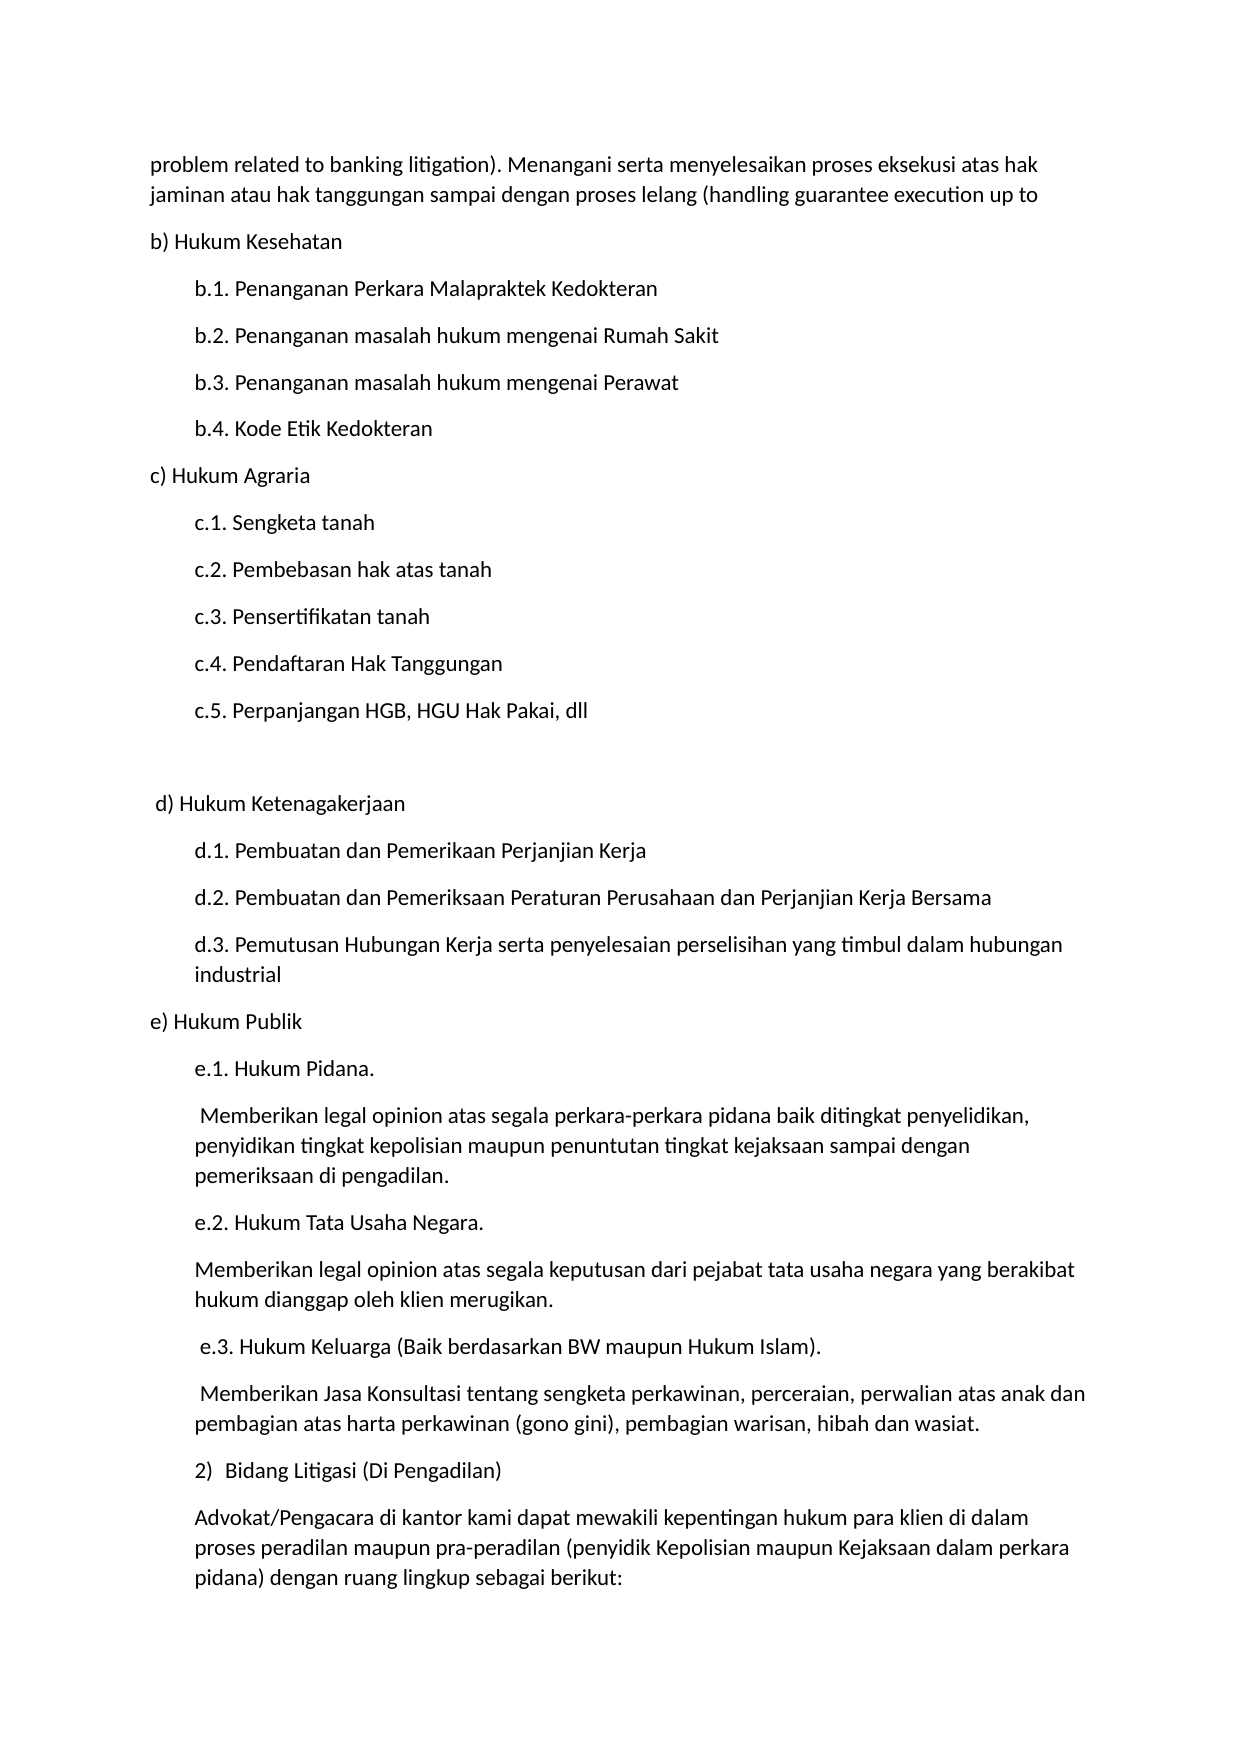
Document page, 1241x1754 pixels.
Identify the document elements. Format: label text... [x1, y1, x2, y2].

text c.4. Pendaftaran Hak Tanggungan [194, 649, 1090, 677]
text e) Hukum Publik [150, 1007, 1090, 1035]
text e.1. Hukum Pidana. [194, 1054, 1090, 1082]
text b) Hukum Kesehatan [150, 227, 1090, 255]
text Memberikan Jasa Konsultasi tentang sengketa perkawinan, perceraian, perwalian atas anak dan pembagian atas harta perkawinan (gono gini), pembagian warisan, hibah dan wasiat. [194, 1379, 1090, 1437]
text c.1. Sengketa tanah [194, 508, 1090, 536]
text b.4. Kode Etik Kedokteran [194, 414, 1090, 443]
text b.2. Penanganan masalah hukum mengenai Rumah Sakit [194, 321, 1090, 349]
text e.3. Hukum Keluarga (Baik berdasarkan BW maupun Hukum Islam). [194, 1332, 1090, 1360]
text Memberikan legal opinion atas segala perkara-perkara pidana baik ditingkat penyelidikan, penyidikan tingkat kepolisian maupun penuntutan tingkat kejaksaan sampai dengan pemeriksaan di pengadilan. [194, 1101, 1090, 1189]
text d) Hukum Ketenagakerjaan [150, 789, 1090, 818]
text Advokat/Pengacara di kantor kami dapat mewakili kepentingan hukum para klien di dalam proses peradilan maupun pra-peradilan (penyidik Kepolisian maupun Kejaksaan dalam perkara pidana) dengan ruang lingkup sebagai berikut: [194, 1503, 1090, 1592]
text b.1. Penanganan Perkara Malapraktek Kedokteran [194, 274, 1090, 302]
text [150, 150, 1090, 208]
text 2) Bidang Litigasi (Di Pengadilan) [194, 1456, 1090, 1484]
text c) Hukum Agraria [150, 461, 1090, 489]
text Memberikan legal opinion atas segala keputusan dari pejabat tata usaha negara yang berakibat hukum dianggap oleh klien merugikan. [194, 1255, 1090, 1313]
text e.2. Hukum Tata Usaha Negara. [194, 1208, 1090, 1236]
text b.3. Penanganan masalah hukum mengenai Perawat [194, 368, 1090, 396]
text d.3. Pemutusan Hubungan Kerja serta penyelesaian perselisihan yang timbul dalam hubungan industrial [194, 930, 1090, 988]
text c.5. Perpanjangan HGB, HGU Hak Pakai, dll [194, 696, 1090, 724]
text c.3. Pensertifikatan tanah [194, 602, 1090, 630]
text d.2. Pembuatan dan Pemeriksaan Peraturan Perusahaan dan Perjanjian Kerja Bersama [194, 883, 1090, 911]
text c.2. Pembebasan hak atas tanah [194, 555, 1090, 583]
text d.1. Pembuatan dan Pemerikaan Perjanjian Kerja [194, 836, 1090, 864]
